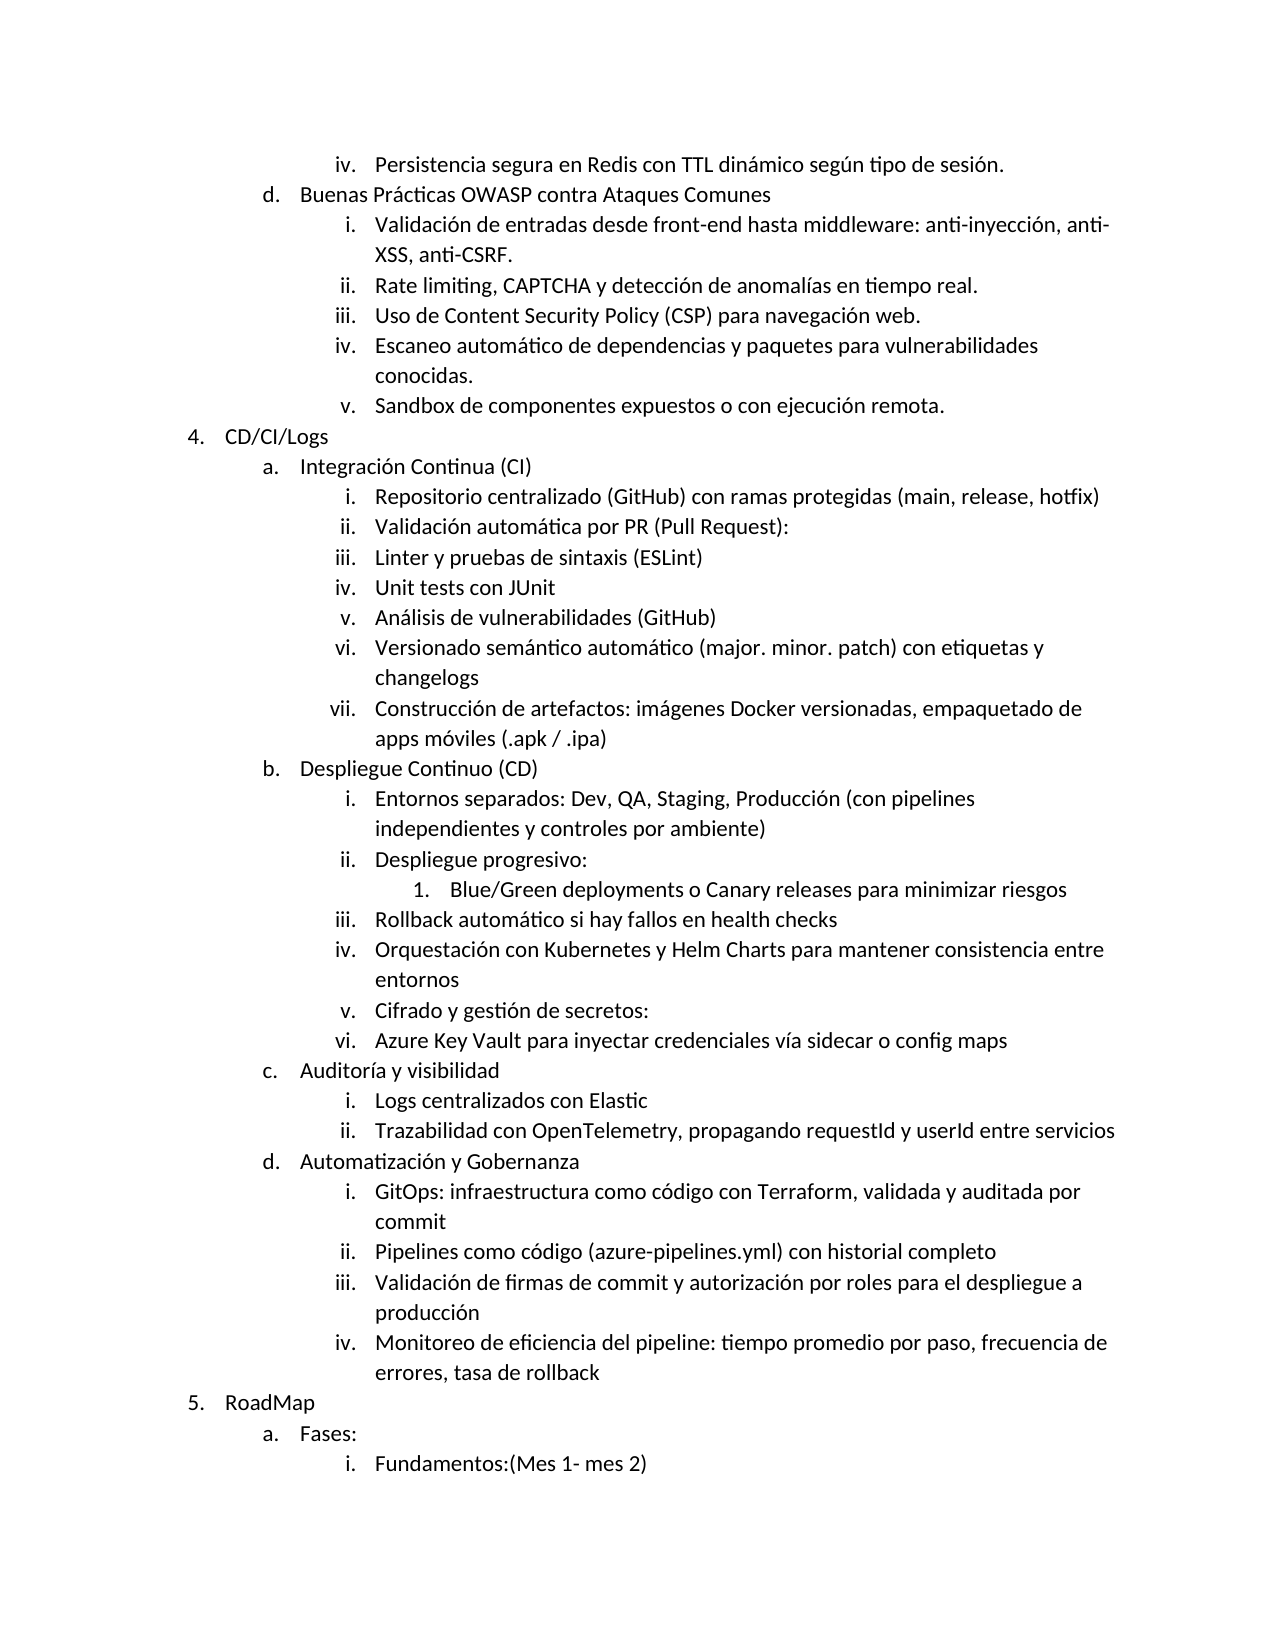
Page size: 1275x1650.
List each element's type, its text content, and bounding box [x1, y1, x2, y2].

list RoadMap [187, 1388, 1125, 1417]
list Repositorio centralizado (GitHub) con ramas protegidas (main, release, hotfix) [356, 482, 1125, 510]
list Azure Key Vault para inyectar credenciales vía sidecar o config maps [356, 1026, 1125, 1054]
list Construcción de artefactos: imágenes Docker versionadas, empaquetado de apps móviles (.apk / .ipa) [356, 694, 1125, 752]
list Rollback automático si hay fallos en health checks [356, 905, 1125, 933]
list Blue/Green deployments o Canary releases para minimizar riesgos [412, 875, 1125, 903]
list Linter y pruebas de sintaxis (ESLint) [356, 543, 1125, 571]
list Automatización y Gobernanza [262, 1147, 1125, 1175]
list Despliegue progresivo: [356, 845, 1125, 873]
list Unit tests con JUnit [356, 573, 1125, 601]
list Fundamentos:(Mes 1- mes 2) [356, 1449, 1125, 1477]
list Entornos separados: Dev, QA, Staging, Producción (con pipelines independientes y controles por ambiente) [356, 784, 1125, 843]
list GitOps: infraestructura como código con Terraform, validada y auditada por commit [356, 1177, 1125, 1235]
list Fases: [262, 1419, 1125, 1447]
list Pipelines como código (azure-pipelines.yml) con historial completo [356, 1237, 1125, 1266]
list Logs centralizados con Elastic [356, 1086, 1125, 1114]
list Validación automática por PR (Pull Request): [356, 512, 1125, 541]
list Monitoreo de eficiencia del pipeline: tiempo promedio por paso, frecuencia de errores, tasa de rollback [356, 1328, 1125, 1386]
list Orquestación con Kubernetes y Helm Charts para mantener consistencia entre entornos [356, 935, 1125, 994]
list Persistencia segura en Redis con TTL dinámico según tipo de sesión. [356, 150, 1125, 178]
list Trazabilidad con OpenTelemetry, propagando requestId y userId entre servicios [356, 1117, 1125, 1145]
list CD/CI/Logs [187, 422, 1125, 450]
list Uso de Content Security Policy (CSP) para navegación web. [356, 301, 1125, 329]
list Validación de entradas desde front-end hasta middleware: anti-inyección, anti-XSS, anti-CSRF. [356, 210, 1125, 269]
list Escaneo automático de dependencias y paquetes para vulnerabilidades conocidas. [356, 331, 1125, 389]
list Auditoría y visibilidad [262, 1056, 1125, 1084]
list Buenas Prácticas OWASP contra Ataques Comunes [262, 180, 1125, 208]
list Sandbox de componentes expuestos o con ejecución remota. [356, 392, 1125, 420]
list Validación de firmas de commit y autorización por roles para el despliegue a producción [356, 1268, 1125, 1326]
list Análisis de vulnerabilidades (GitHub) [356, 603, 1125, 631]
list Integración Continua (CI) [262, 452, 1125, 480]
list Despliegue Continuo (CD) [262, 754, 1125, 782]
list Cifrado y gestión de secretos: [356, 996, 1125, 1024]
list Versionado semántico automático (major. minor. patch) con etiquetas y changelogs [356, 633, 1125, 692]
list Rate limiting, CAPTCHA y detección de anomalías en tiempo real. [356, 271, 1125, 299]
